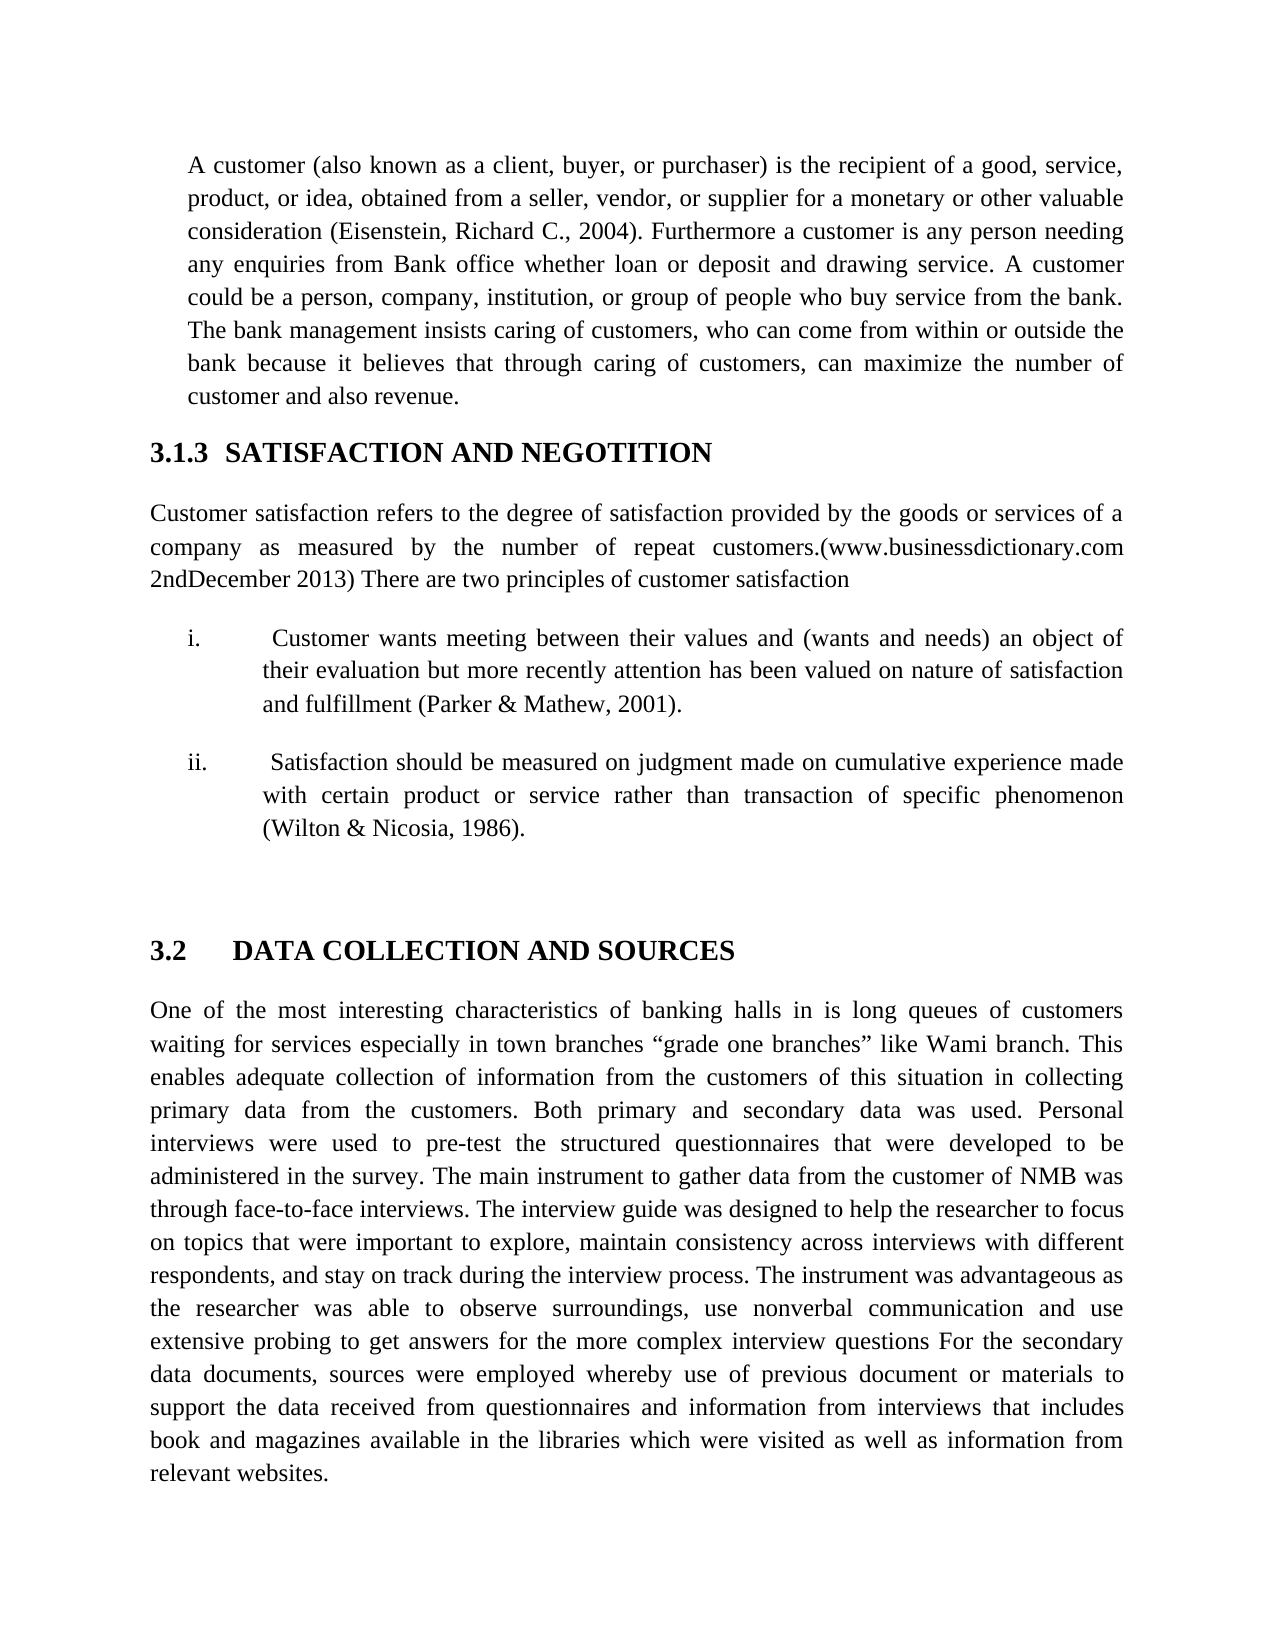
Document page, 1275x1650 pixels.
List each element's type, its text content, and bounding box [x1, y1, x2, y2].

list Satisfaction should be measured on judgment made on cumulative experience made with certain product or service rather than transaction of specific phenomenon (Wilton & Nicosia, 1986). [187, 747, 1125, 841]
subtitle 3.1.3 SATISFACTION AND NEGOTITION [150, 435, 1125, 468]
text One of the most interesting characteristics of banking halls in is long queues of customers waiting for services especially in town branches “grade one branches” like Wami branch. This enables adequate collection of information from the customers of this situation in collecting primary data from the customers. Both primary and secondary data was used. Personal interviews were used to pre-test the structured questionnaires that were developed to be administered in the survey. The main instrument to gather data from the customer of NMB was through face-to-face interviews. The interview guide was designed to help the researcher to focus on topics that were important to explore, maintain consistency across interviews with different respondents, and stay on track during the interview process. The instrument was advantageous as the researcher was able to observe surroundings, use nonverbal communication and use extensive probing to get answers for the more complex interview questions For the secondary data documents, sources were employed whereby use of previous document or materials to support the data received from questionnaires and information from interviews that includes book and magazines available in the libraries which were visited as well as information from relevant websites. [150, 996, 1125, 1487]
subtitle 3.2 DATA COLLECTION AND SOURCES [150, 933, 1125, 966]
text A customer (also known as a client, buyer, or purchaser) is the recipient of a good, service, product, or idea, obtained from a seller, vendor, or supplier for a monetary or other valuable consideration (Eisenstein, Richard C., 2004). Furthermore a customer is any person needing any enquiries from Bank office whether loan or deposit and drawing service. A customer could be a person, company, institution, or group of people who buy service from the bank. The bank management insists caring of customers, who can come from within or outside the bank because it believes that through caring of customers, can maximize the number of customer and also revenue. [187, 150, 1125, 410]
text Customer satisfaction refers to the degree of satisfaction provided by the goods or services of a company as measured by the number of repeat customers.(www.businessdictionary.com 2ndDecember 2013) There are two principles of customer satisfaction [150, 498, 1125, 593]
list Customer wants meeting between their values and (wants and needs) an object of their evaluation but more recently attention has been valued on nature of satisfaction and fulfillment (Parker & Mathew, 2001). [187, 623, 1125, 717]
